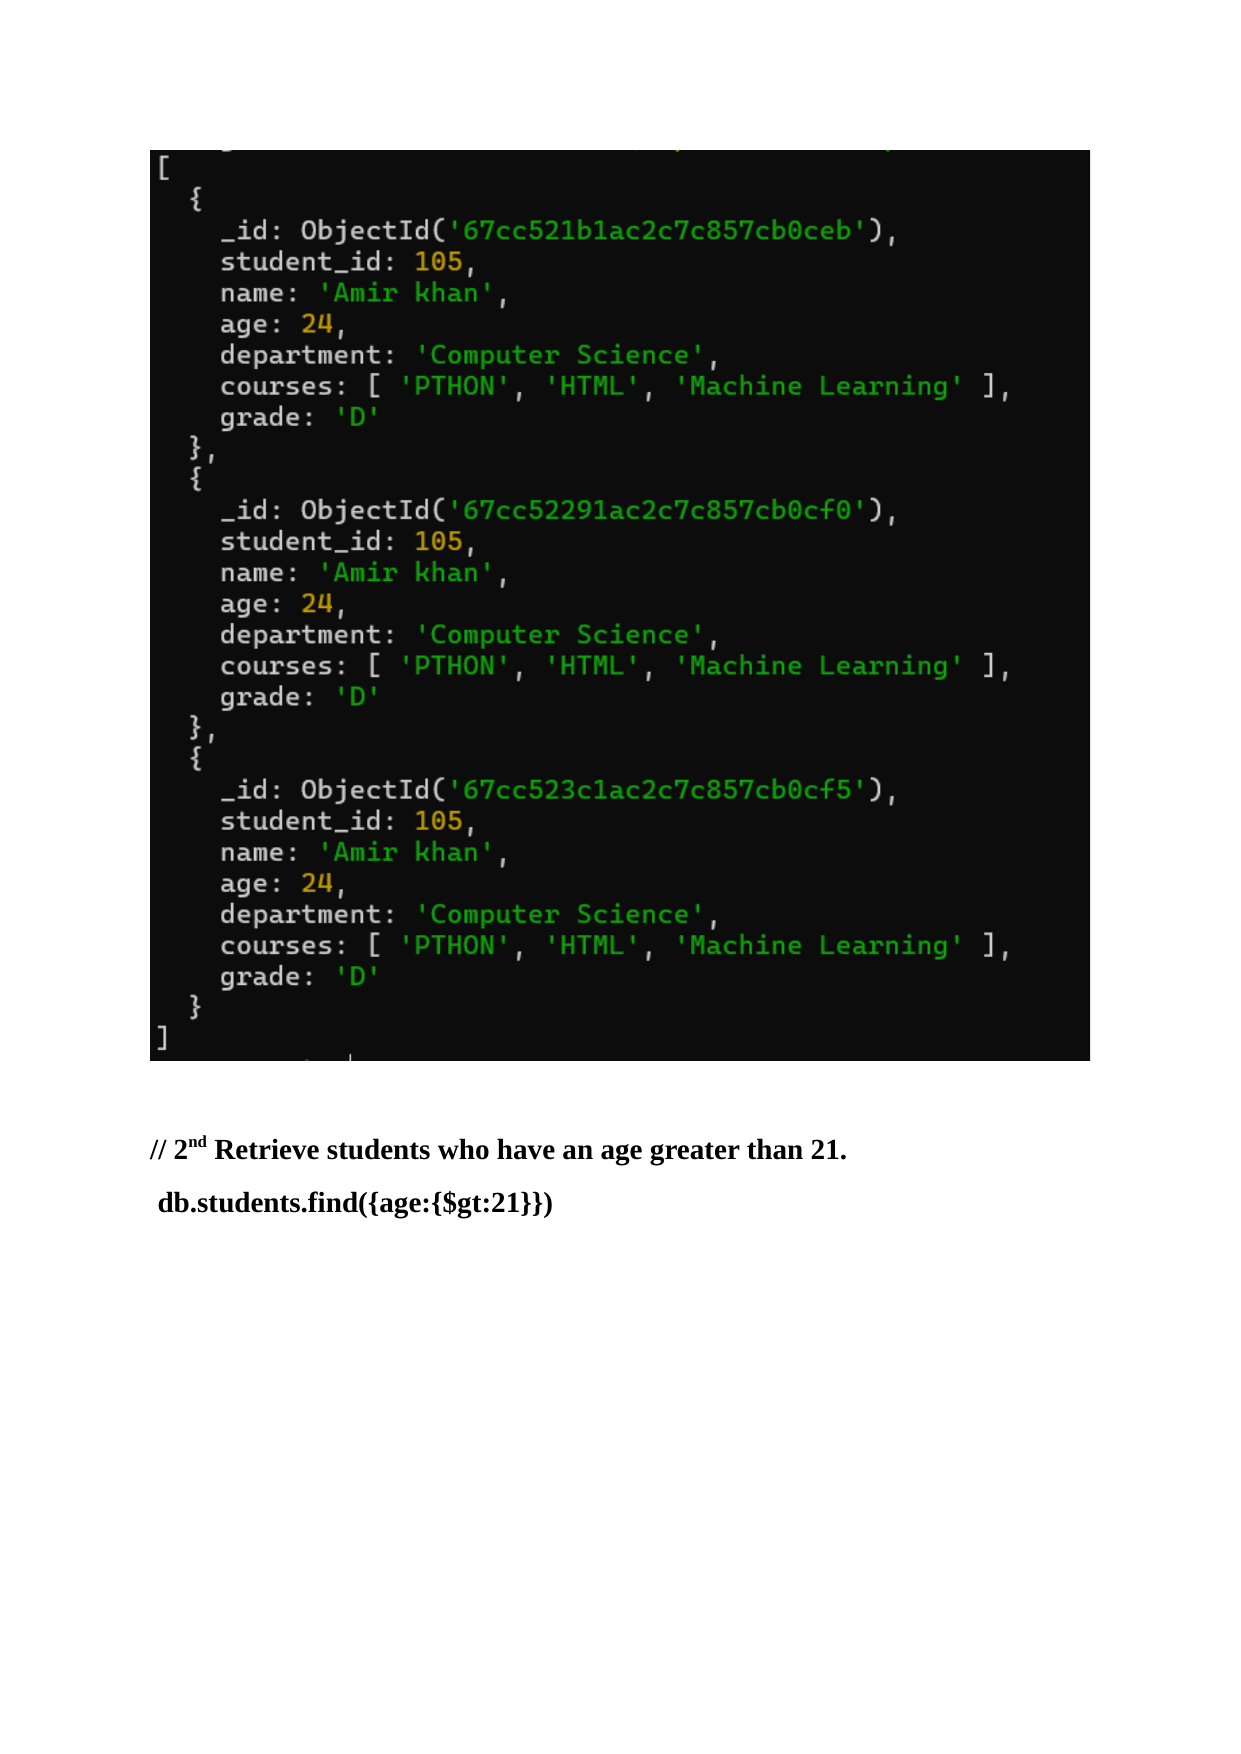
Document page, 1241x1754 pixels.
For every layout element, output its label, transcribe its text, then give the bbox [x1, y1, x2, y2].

text db.students.find({age:{$gt:21}}) [150, 1185, 1090, 1218]
picture [150, 150, 1091, 1061]
text // 2nd Retrieve students who have an age greater than 21. [150, 1132, 1090, 1166]
